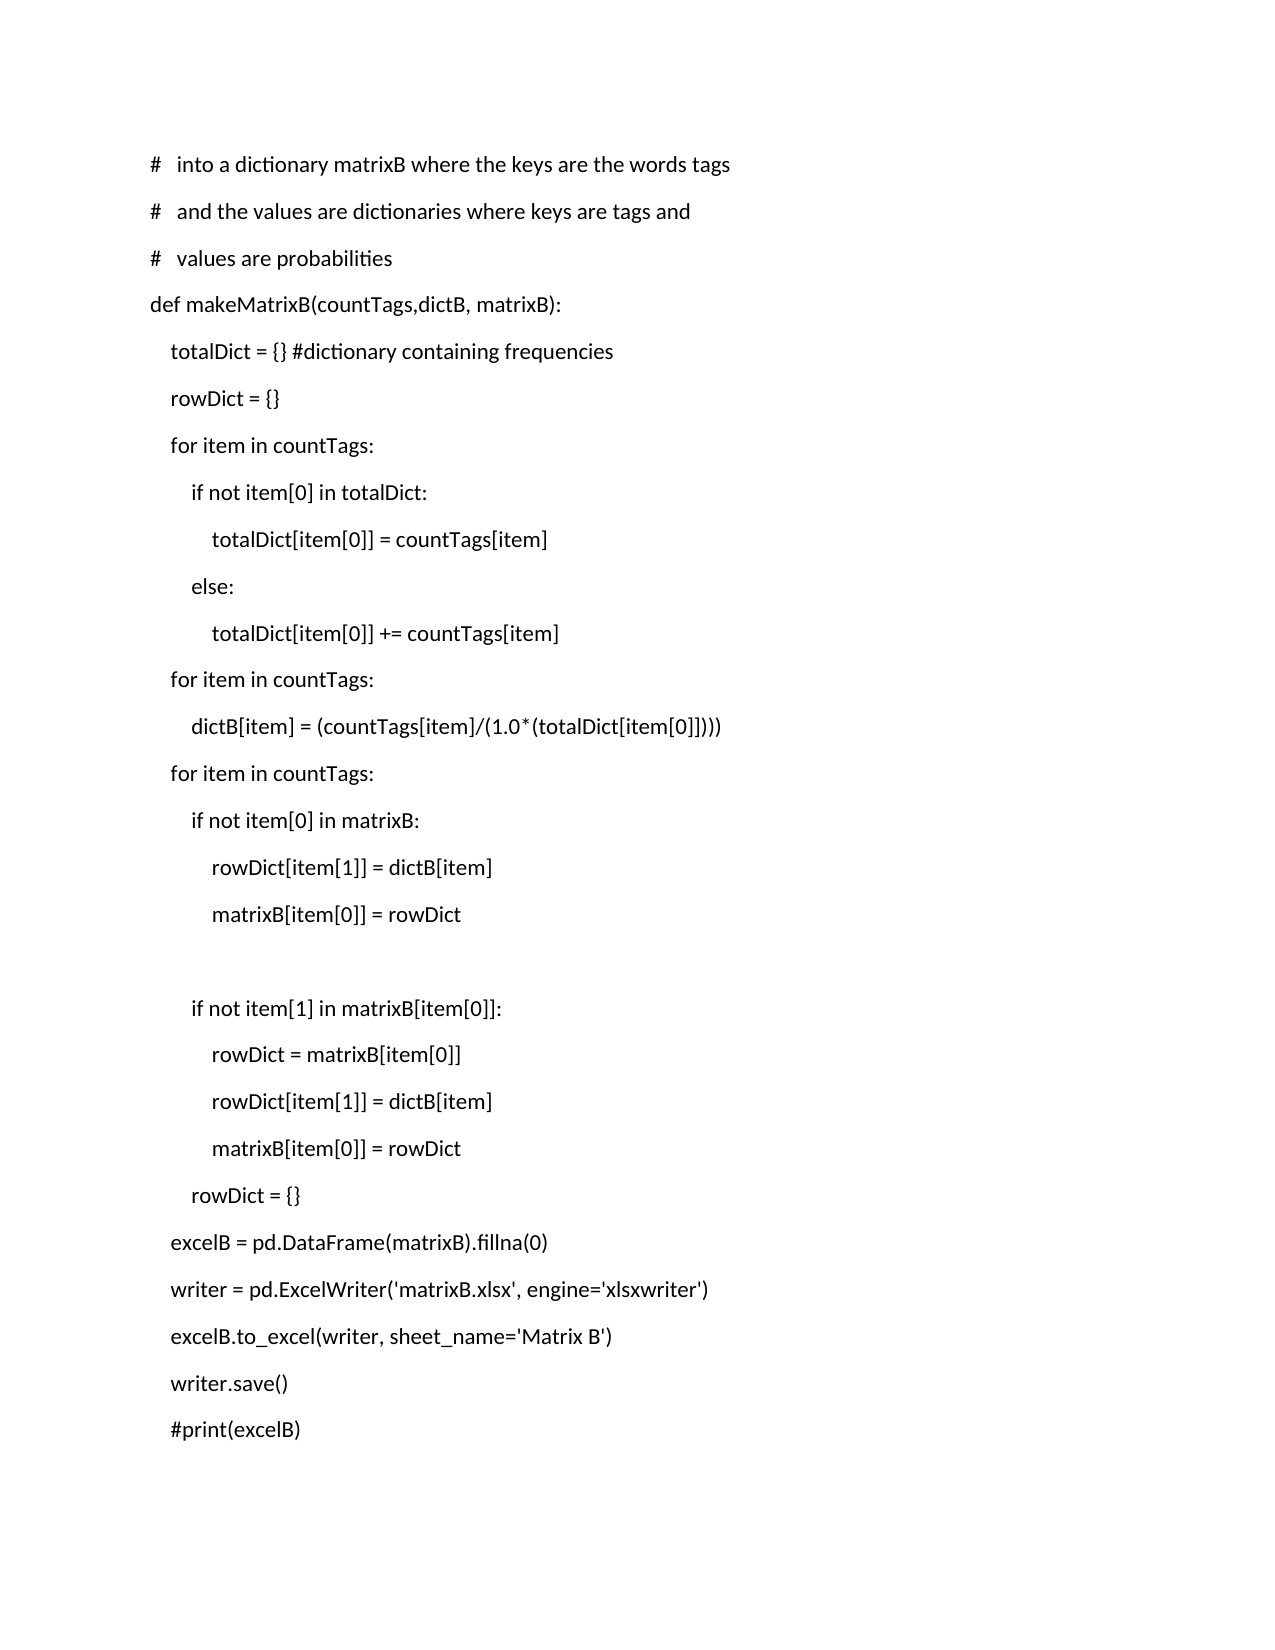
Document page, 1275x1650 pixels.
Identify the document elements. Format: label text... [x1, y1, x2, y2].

text rowDict[item[1]] = dictB[item] [150, 1087, 1125, 1116]
text totalDict = {} #dictionary containing frequencies [150, 337, 1125, 366]
text for item in countTags: [150, 666, 1125, 694]
text if not item[0] in totalDict: [150, 478, 1125, 506]
text if not item[1] in matrixB[item[0]]: [150, 994, 1125, 1022]
text totalDict[item[0]] = countTags[item] [150, 525, 1125, 553]
text # values are probabilities [150, 244, 1125, 272]
text rowDict = {} [150, 384, 1125, 412]
text else: [150, 572, 1125, 600]
text excelB = pd.DataFrame(matrixB).fillna(0) [150, 1228, 1125, 1256]
text writer.save() [150, 1369, 1125, 1397]
text matrixB[item[0]] = rowDict [150, 1134, 1125, 1162]
text matrixB[item[0]] = rowDict [150, 900, 1125, 928]
text # and the values are dictionaries where keys are tags and [150, 197, 1125, 225]
text writer = pd.ExcelWriter('matrixB.xlsx', engine='xlsxwriter') [150, 1275, 1125, 1303]
text rowDict = {} [150, 1181, 1125, 1209]
text for item in countTags: [150, 759, 1125, 787]
text rowDict = matrixB[item[0]] [150, 1041, 1125, 1069]
text totalDict[item[0]] += countTags[item] [150, 619, 1125, 647]
text # into a dictionary matrixB where the keys are the words tags [150, 150, 1125, 178]
text if not item[0] in matrixB: [150, 806, 1125, 834]
text for item in countTags: [150, 431, 1125, 459]
text excelB.to_excel(writer, sheet_name='Matrix B') [150, 1322, 1125, 1350]
text dictB[item] = (countTags[item]/(1.0*(totalDict[item[0]]))) [150, 712, 1125, 741]
text def makeMatrixB(countTags,dictB, matrixB): [150, 291, 1125, 319]
text #print(excelB) [150, 1416, 1125, 1444]
text rowDict[item[1]] = dictB[item] [150, 853, 1125, 881]
